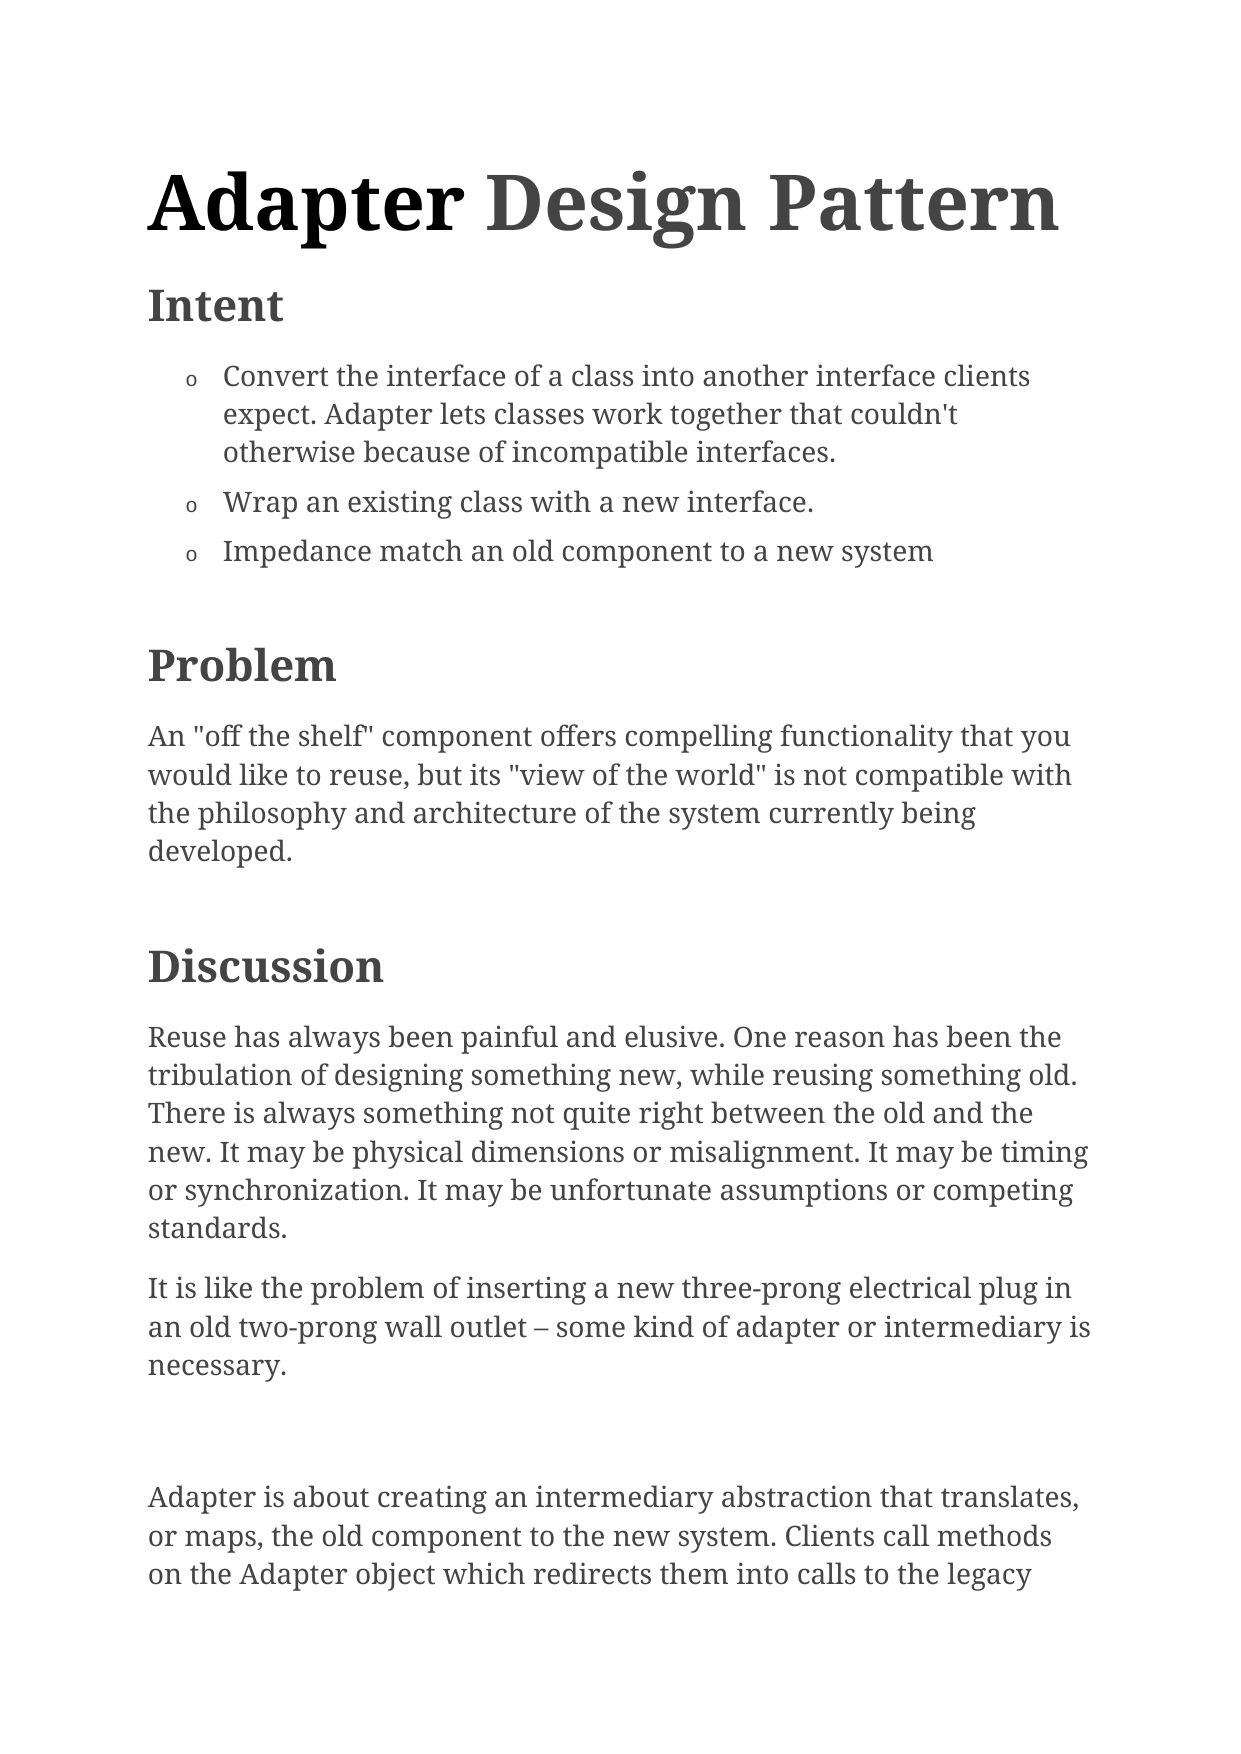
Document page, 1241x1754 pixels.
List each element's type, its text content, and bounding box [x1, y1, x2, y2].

text Problem [148, 635, 1093, 695]
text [148, 1478, 1093, 1593]
text Reuse has always been painful and elusive. One reason has been the tribulation of designing something new, while reusing something old. There is always something not quite right between the old and the new. It may be physical dimensions or misalignment. It may be timing or synchronization. It may be unfortunate assumptions or competing standards. [148, 1017, 1093, 1247]
text Adapter Design Pattern [148, 148, 1093, 253]
text Discussion [148, 936, 1093, 995]
list Convert the interface of a class into another interface clients expect. Adapter lets classes work together that couldn't otherwise because of incompatible interfaces. [185, 356, 1093, 471]
text It is like the problem of inserting a new three-prong electrical plug in an old two-prong wall outlet – some kind of adapter or intermediary is necessary. [148, 1269, 1093, 1384]
list Impedance match an old component to a new system [185, 531, 1093, 569]
text Intent [148, 274, 1093, 334]
list Wrap an existing class with a new interface. [185, 482, 1093, 520]
text An "off the shelf" component offers compelling functionality that you would like to reuse, but its "view of the world" is not compatible with the philosophy and architecture of the system currently being developed. [148, 717, 1093, 870]
